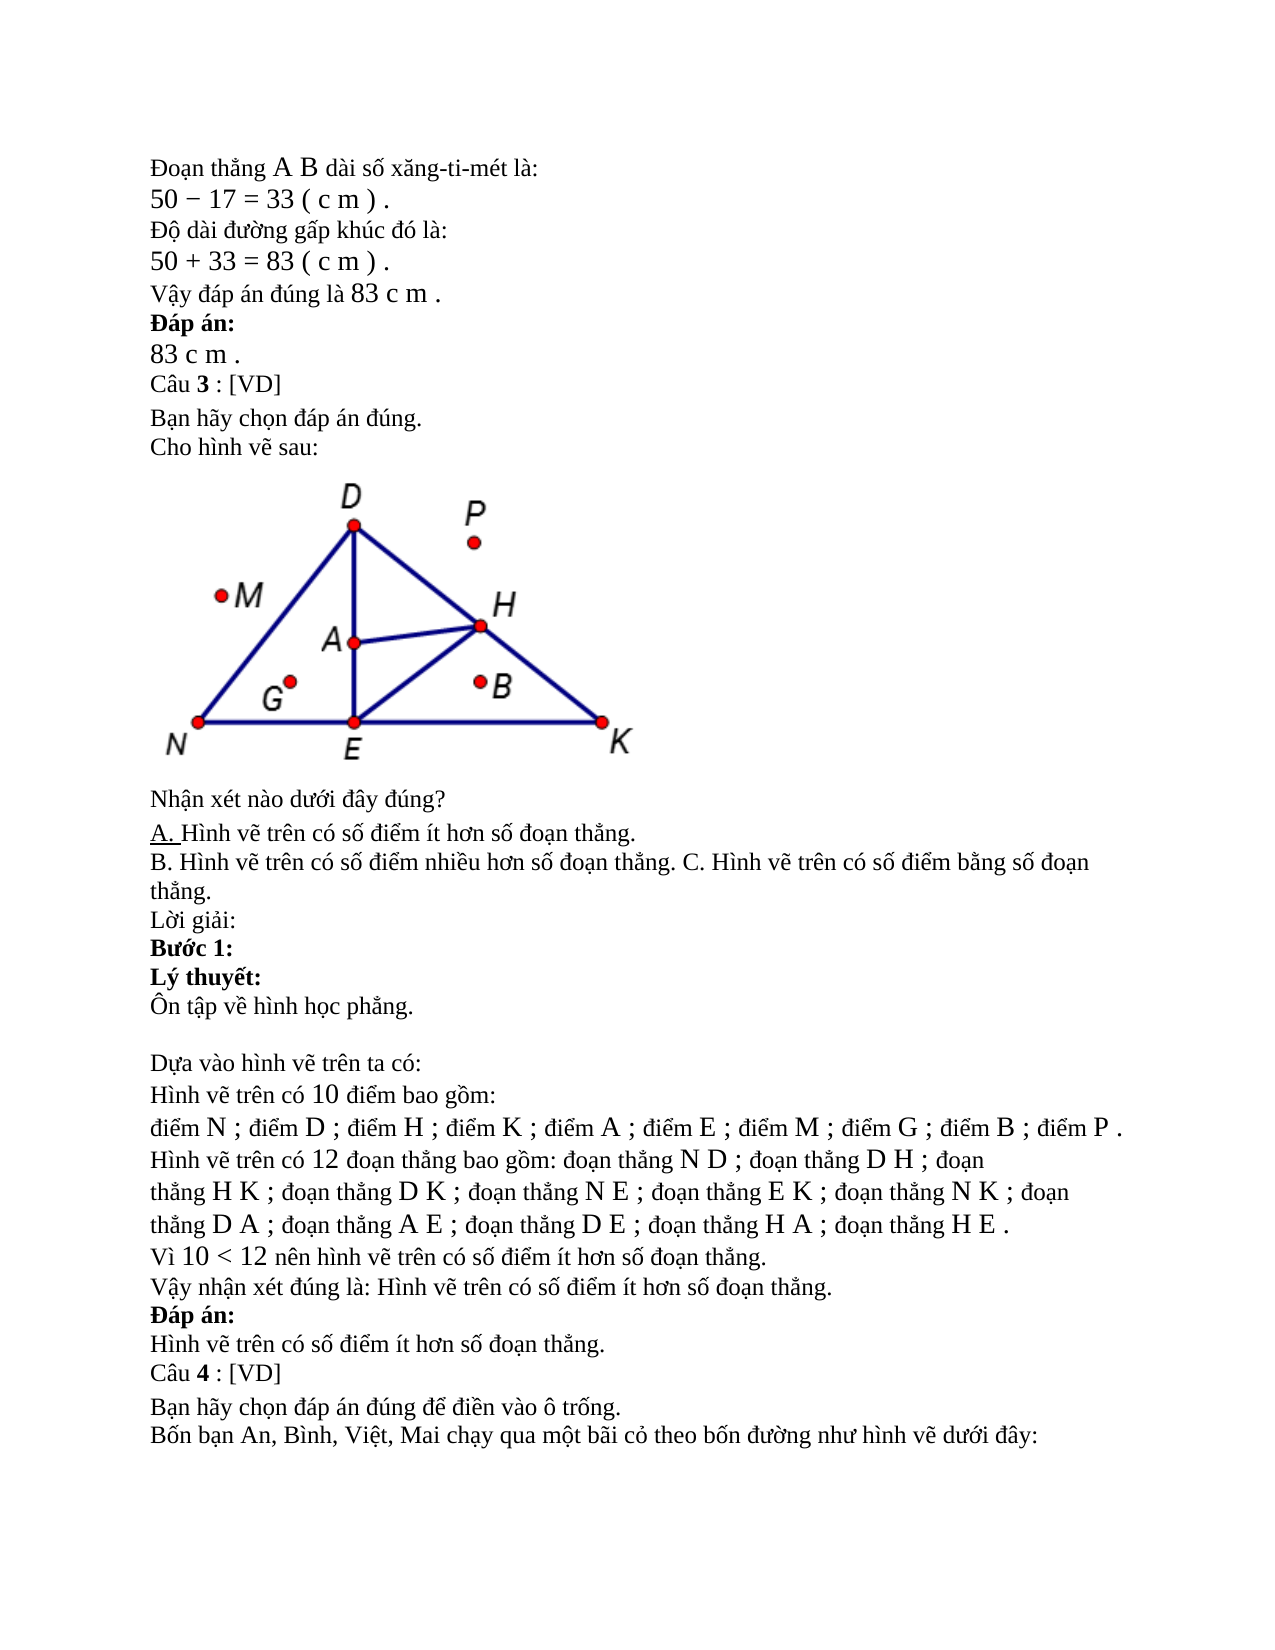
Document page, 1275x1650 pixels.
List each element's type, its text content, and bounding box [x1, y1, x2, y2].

text Câu 3 : [VD] [150, 369, 1125, 398]
text Bước 1: [150, 933, 1125, 962]
picture [150, 460, 652, 785]
text Câu 4 : [VD] [150, 1358, 1125, 1387]
text Lý thuyết: Ôn tập về hình học phẳng. Dựa vào hình vẽ trên ta có: Hình vẽ trên có 10 điểm bao gồm: điểm N ; điểm D ; điểm H ; điểm K ; điểm A ; điểm E ; điểm M ; điểm G ; điểm B ; điểm P . Hình vẽ trên có 12 đoạn thẳng bao gồm: đoạn thẳng N D ; đoạn thẳng D H ; đoạn thẳng H K ; đoạn thẳng D K ; đoạn thẳng N E ; đoạn thẳng E K ; đoạn thẳng N K ; đoạn thẳng D A ; đoạn thẳng A E ; đoạn thẳng D E ; đoạn thẳng H A ; đoạn thẳng H E . Vì 10 < 12 nên hình vẽ trên có số điểm ít hơn số đoạn thẳng. Vậy nhận xét đúng là: Hình vẽ trên có số điểm ít hơn số đoạn thẳng. Đáp án: Hình vẽ trên có số điểm ít hơn số đoạn thẳng. [150, 962, 1125, 1358]
text B. Hình vẽ trên có số điểm nhiều hơn số đoạn thẳng. C. Hình vẽ trên có số điểm bằng số đoạn thẳng. [150, 847, 1125, 905]
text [150, 150, 1125, 369]
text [150, 1392, 1125, 1449]
text A. Hình vẽ trên có số điểm ít hơn số đoạn thẳng. [150, 818, 1125, 847]
text Lời giải: [150, 905, 1125, 933]
